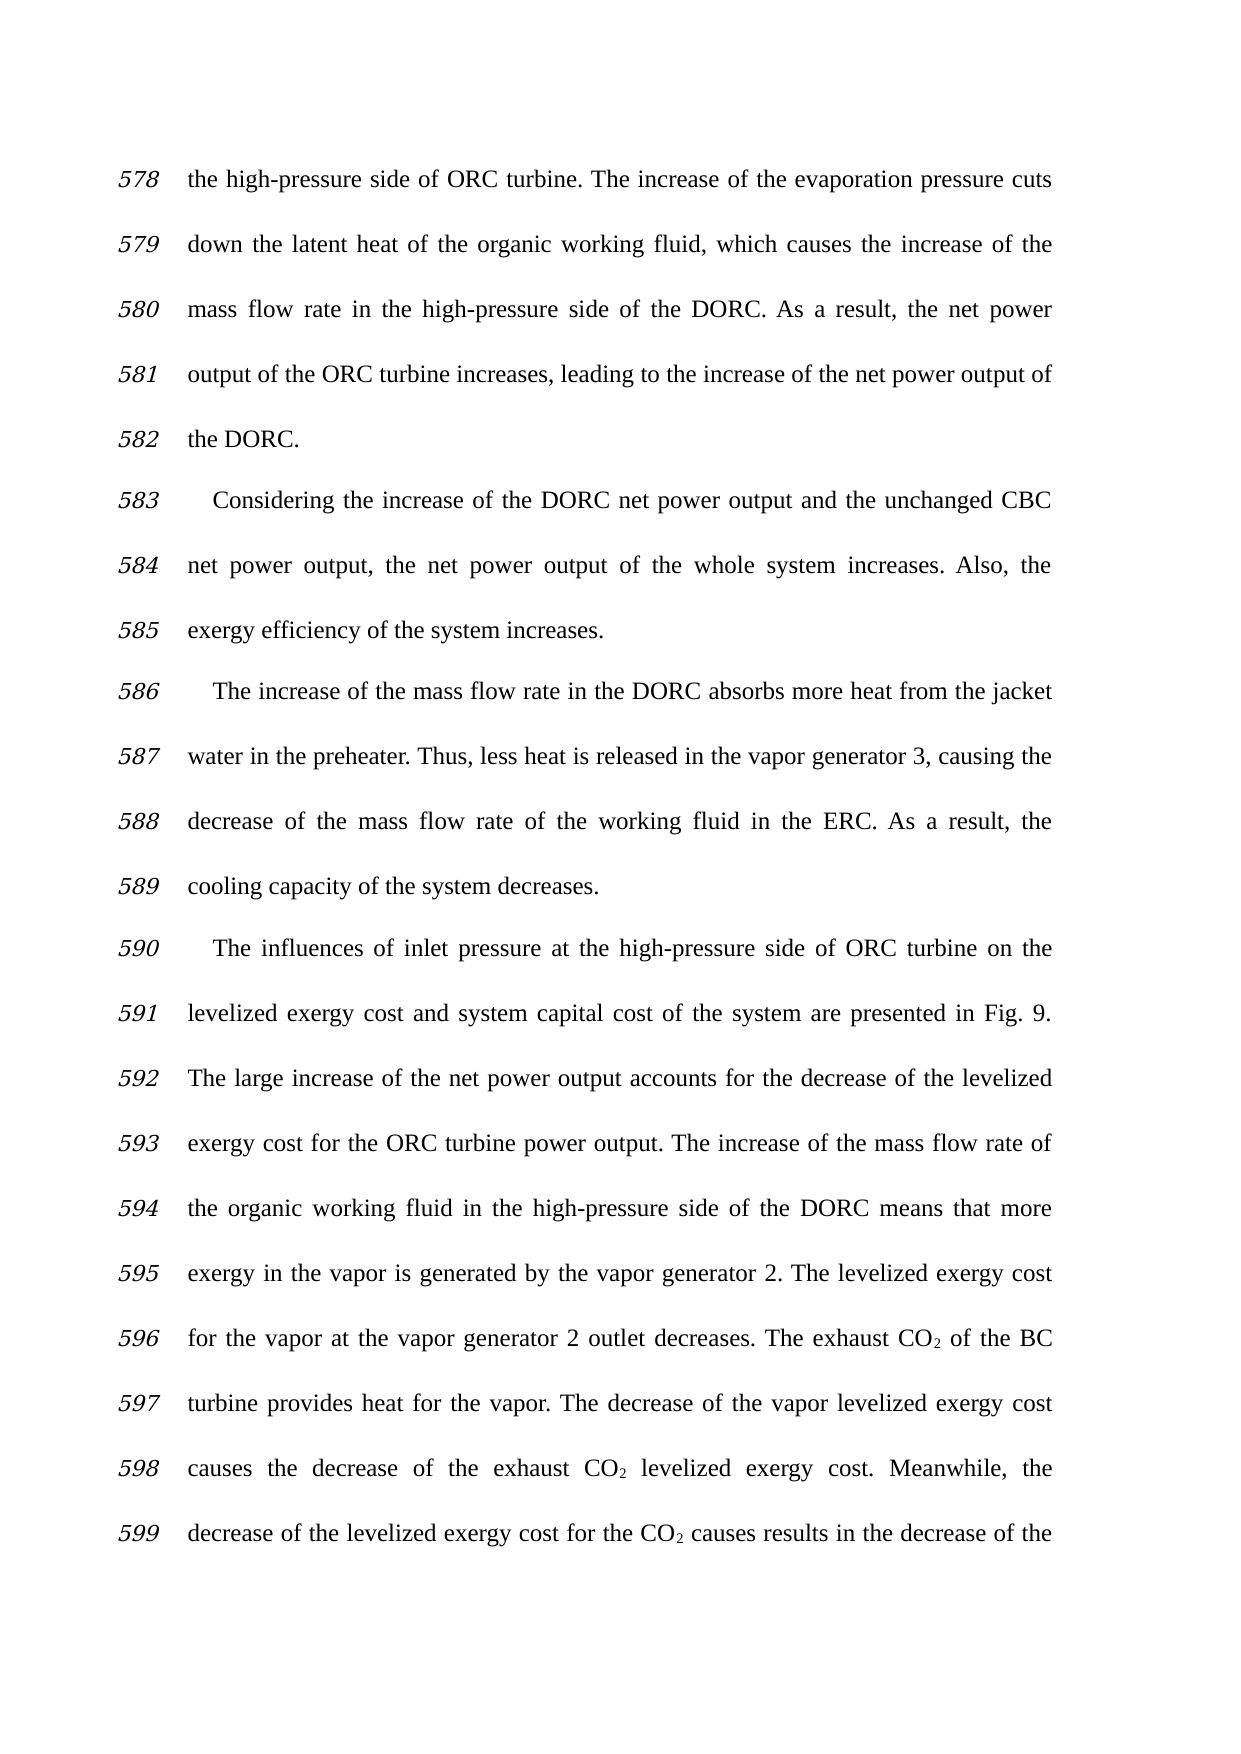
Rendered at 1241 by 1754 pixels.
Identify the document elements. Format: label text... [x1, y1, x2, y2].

text The increase of the mass flow rate in the DORC absorbs more heat from the jacket water in the preheater. Thus, less heat is released in the vapor generator 3, causing the decrease of the mass flow rate of the working fluid in the ERC. As a result, the cooling capacity of the system decreases. [187, 674, 1053, 902]
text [187, 931, 1053, 1548]
text Considering the increase of the DORC net power output and the unchanged CBC net power output, the net power output of the whole system increases. Also, the exergy efficiency of the system increases. [187, 483, 1053, 646]
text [187, 162, 1053, 454]
